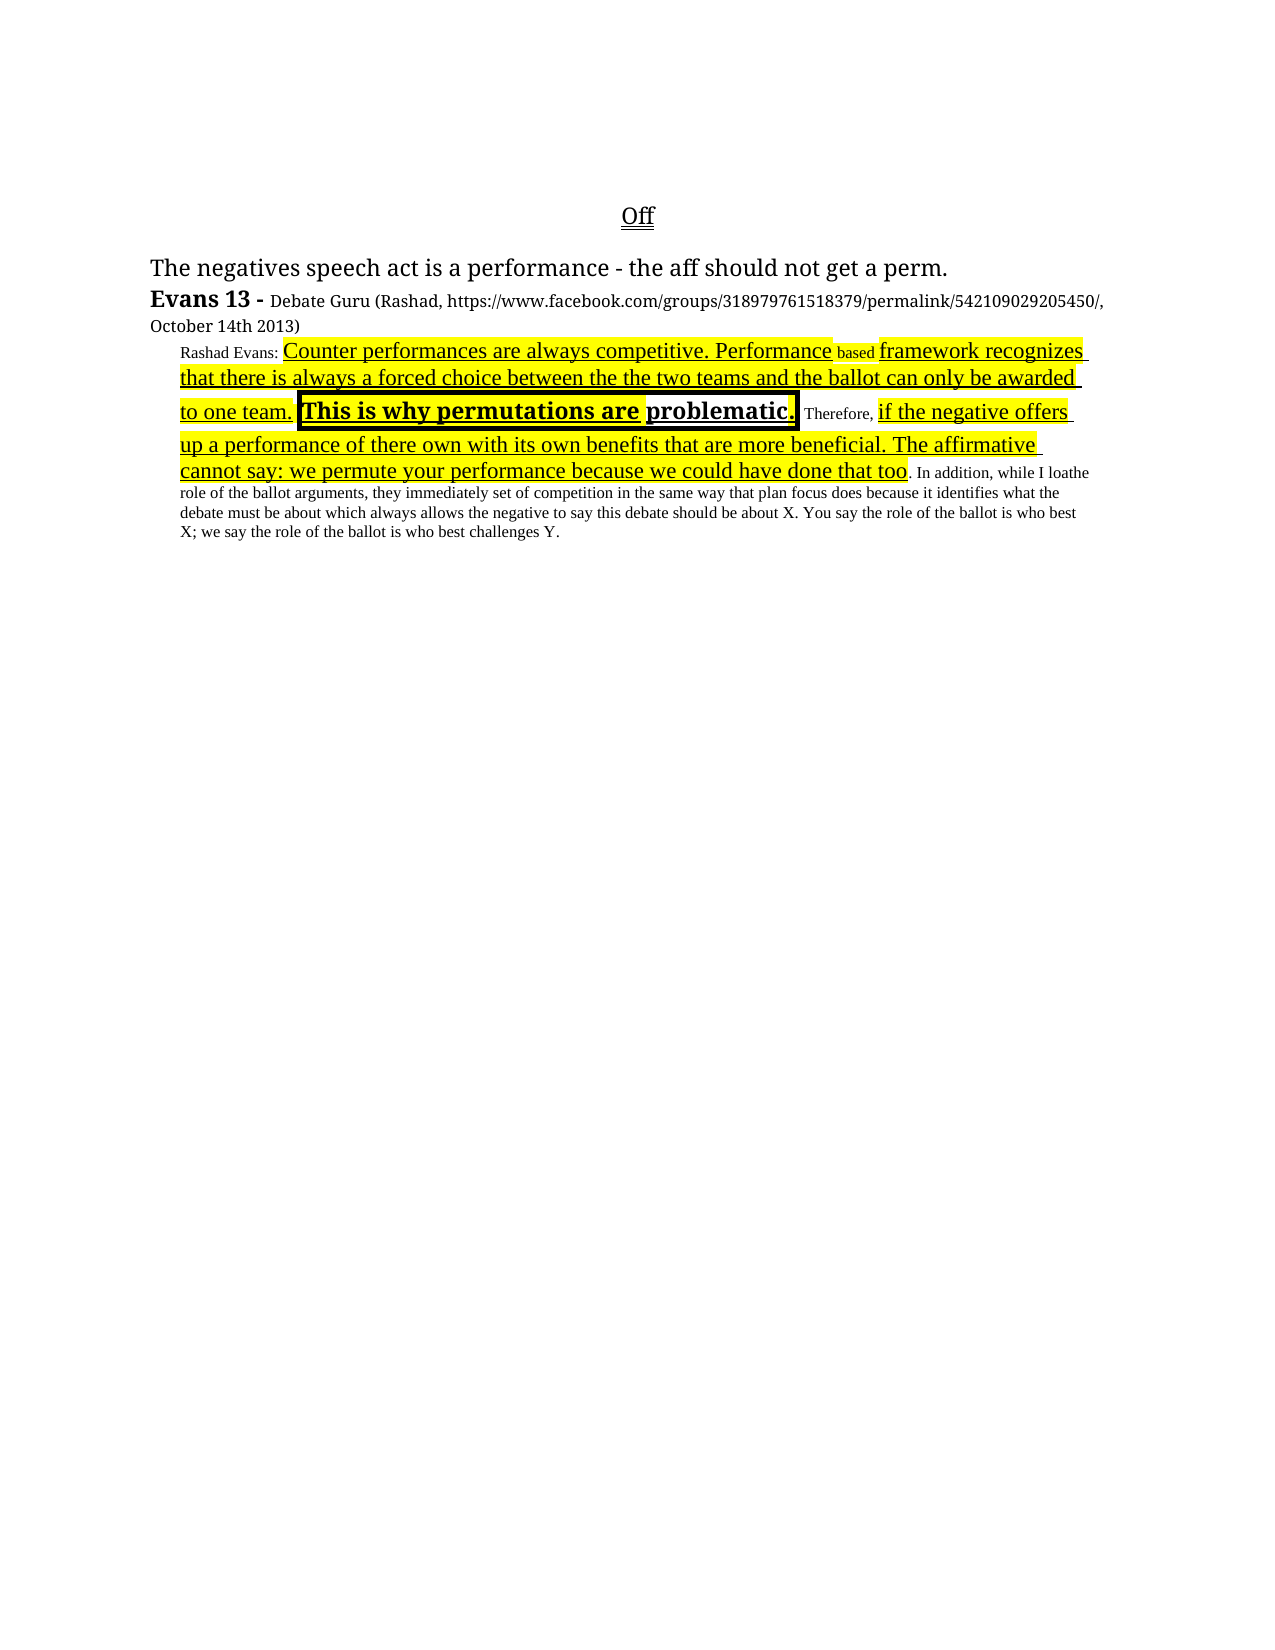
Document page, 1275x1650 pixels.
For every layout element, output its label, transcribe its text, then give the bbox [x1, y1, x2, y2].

text Evans 13 - Debate Guru (Rashad, https://www.facebook.com/groups/318979761518379/permalink/542109029205450/, October 14th 2013) [150, 283, 1125, 337]
text Rashad Evans: Counter performances are always competitive. Performance based framework recognizes that there is always a forced choice between the the two teams and the ballot can only be awarded to one team. This is why permutations are problematic. Therefore, if the negative offers up a performance of there own with its own benefits that are more beneficial. The affirmative cannot say: we permute your performance because we could have done that too. In addition, while I loathe role of the ballot arguments, they immediately set of competition in the same way that plan focus does because it identifies what the debate must be about which always allows the negative to say this debate should be about X. You say the role of the ballot is who best X; we say the role of the ballot is who best challenges Y. [180, 337, 1095, 541]
subtitle The negatives speech act is a performance - the aff should not get a perm. [150, 252, 1125, 283]
subtitle Off [150, 200, 1125, 231]
